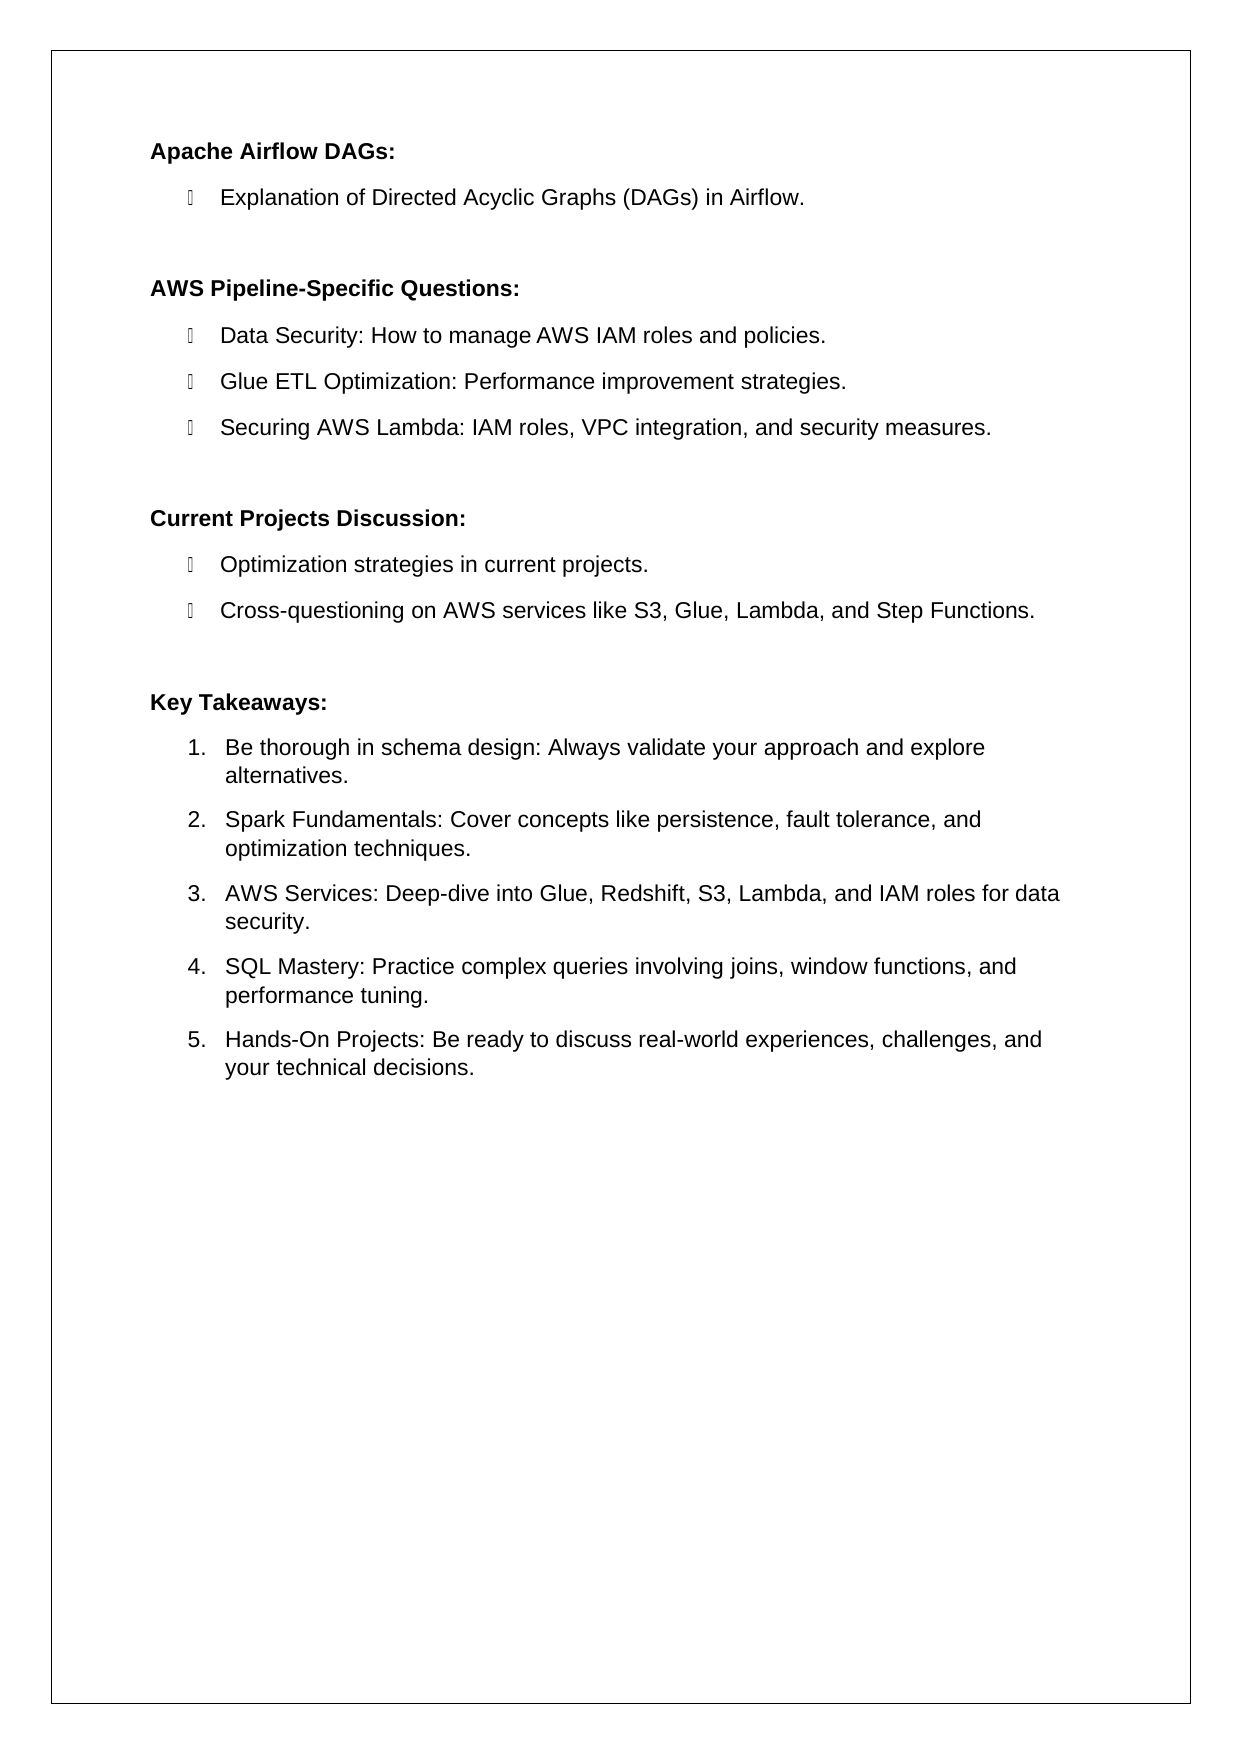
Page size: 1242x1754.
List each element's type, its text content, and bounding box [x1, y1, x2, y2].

text 2. Spark Fundamentals: Cover concepts like persistence, fault tolerance, and optimization techniques. [187, 806, 986, 861]
text  Optimization strategies in current projects. [187, 551, 1071, 579]
text  Glue ETL Optimization: Performance improvement strategies. [187, 367, 1071, 395]
text  Securing AWS Lambda: IAM roles, VPC integration, and security measures. [187, 413, 1071, 441]
text 1. Be thorough in schema design: Always validate your approach and explore alternatives. [187, 734, 988, 789]
text  Cross-questioning on AWS services like S3, Glue, Lambda, and Step Functions. [187, 597, 1071, 625]
text Apache Airflow DAGs: [150, 138, 1071, 164]
text AWS Pipeline-Specific Questions: [150, 275, 1071, 302]
text 4. SQL Mastery: Practice complex queries involving joins, window functions, and performance tuning. [187, 953, 1020, 1008]
text Current Projects Discussion: [150, 505, 1071, 531]
text Key Takeaways: [150, 689, 1071, 715]
text  Data Security: How to manage AWS IAM roles and policies. [187, 321, 1071, 349]
text  Explanation of Directed Acyclic Graphs (DAGs) in Airflow. [187, 183, 1071, 212]
text 5. Hands-On Projects: Be ready to discuss real-world experiences, challenges, and your technical decisions. [187, 1026, 1047, 1081]
text 3. AWS Services: Deep-dive into Glue, Redshift, S3, Lambda, and IAM roles for data security. [187, 880, 1063, 934]
